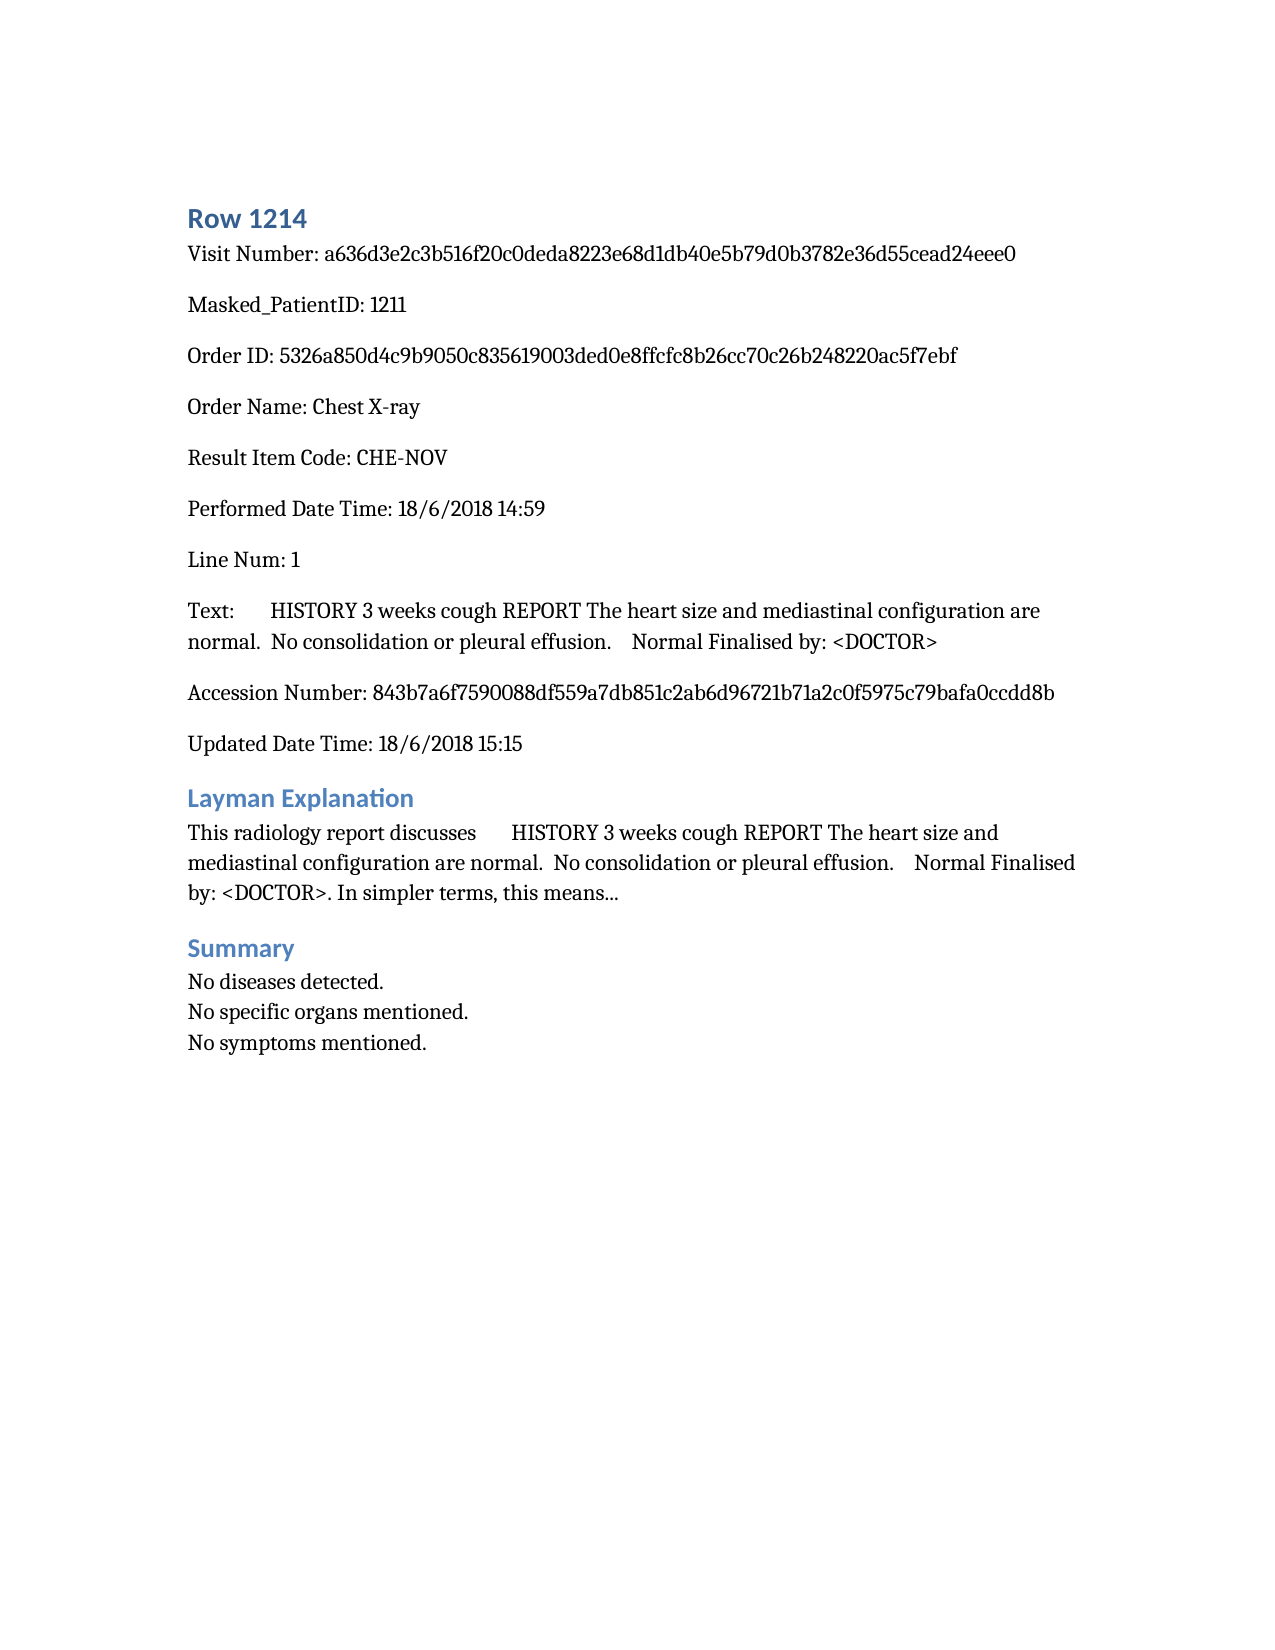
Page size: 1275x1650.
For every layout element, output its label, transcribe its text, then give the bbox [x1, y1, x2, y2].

text Order ID: 5326a850d4c9b9050c835619003ded0e8ffcfc8b26cc70c26b248220ac5f7ebf [187, 343, 1087, 369]
text Updated Date Time: 18/6/2018 15:15 [187, 731, 1087, 757]
subtitle Summary [187, 931, 1087, 964]
subtitle Row 1214 [187, 200, 1087, 236]
subtitle Layman Explanation [187, 782, 1087, 814]
text Visit Number: a636d3e2c3b516f20c0deda8223e68d1db40e5b79d0b3782e36d55cead24eee0 [187, 241, 1087, 267]
text Accession Number: 843b7a6f7590088df559a7db851c2ab6d96721b71a2c0f5975c79bafa0ccdd8b [187, 679, 1087, 706]
text This radiology report discusses HISTORY 3 weeks cough REPORT The heart size and mediastinal configuration are normal. No consolidation or pleural effusion. Normal Finalised by: <DOCTOR>. In simpler terms, this means... [187, 819, 1087, 906]
text Masked_PatientID: 1211 [187, 292, 1087, 318]
text Performed Date Time: 18/6/2018 14:59 [187, 496, 1087, 522]
text Result Item Code: CHE-NOV [187, 445, 1087, 471]
text Line Num: 1 [187, 547, 1087, 573]
text Text: HISTORY 3 weeks cough REPORT The heart size and mediastinal configuration are normal. No consolidation or pleural effusion. Normal Finalised by: <DOCTOR> [187, 598, 1087, 655]
text No diseases detected. No specific organs mentioned. No symptoms mentioned. [187, 969, 1087, 1056]
text Order Name: Chest X-ray [187, 394, 1087, 420]
